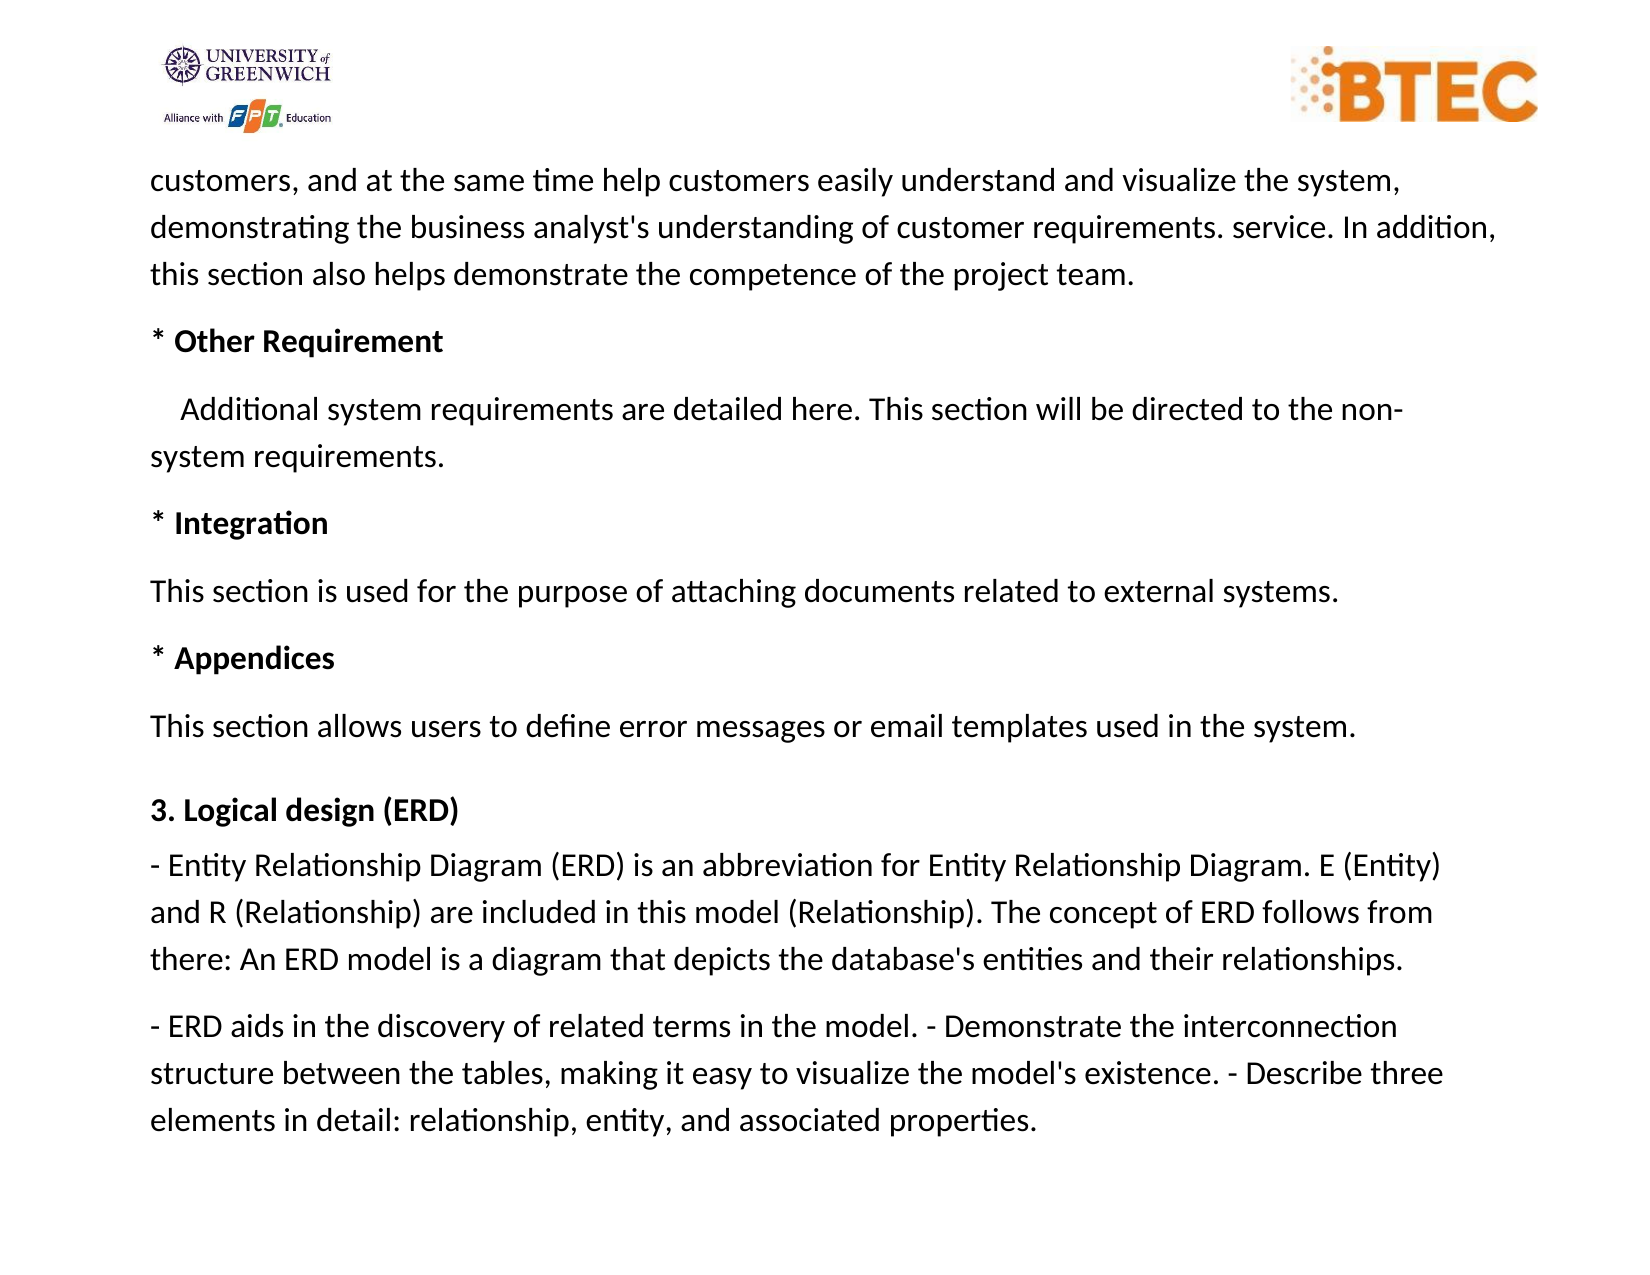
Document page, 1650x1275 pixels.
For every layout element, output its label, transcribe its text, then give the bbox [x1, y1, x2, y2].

text This section is used for the purpose of attaching documents related to external systems. [150, 570, 1500, 611]
subtitle 3. Logical design (ERD) [150, 789, 1500, 830]
text Additional system requirements are detailed here. This section will be directed to the non-system requirements. [150, 388, 1500, 475]
text * Integration [150, 502, 1500, 543]
picture [150, 32, 343, 144]
text This section allows users to define error messages or email templates used in the system. [150, 705, 1500, 746]
text * Other Requirement [150, 320, 1500, 361]
text - Entity Relationship Diagram (ERD) is an abbreviation for Entity Relationship Diagram. E (Entity) and R (Relationship) are included in this model (Relationship). The concept of ERD follows from there: An ERD model is a diagram that depicts the database's entities and their relationships. [150, 844, 1500, 979]
picture [1290, 46, 1538, 122]
text - ERD aids in the discovery of related terms in the model. - Demonstrate the interconnection structure between the tables, making it easy to visualize the model's existence. - Describe three elements in detail: relationship, entity, and associated properties. [150, 1006, 1500, 1140]
text * Appendices [150, 637, 1500, 678]
